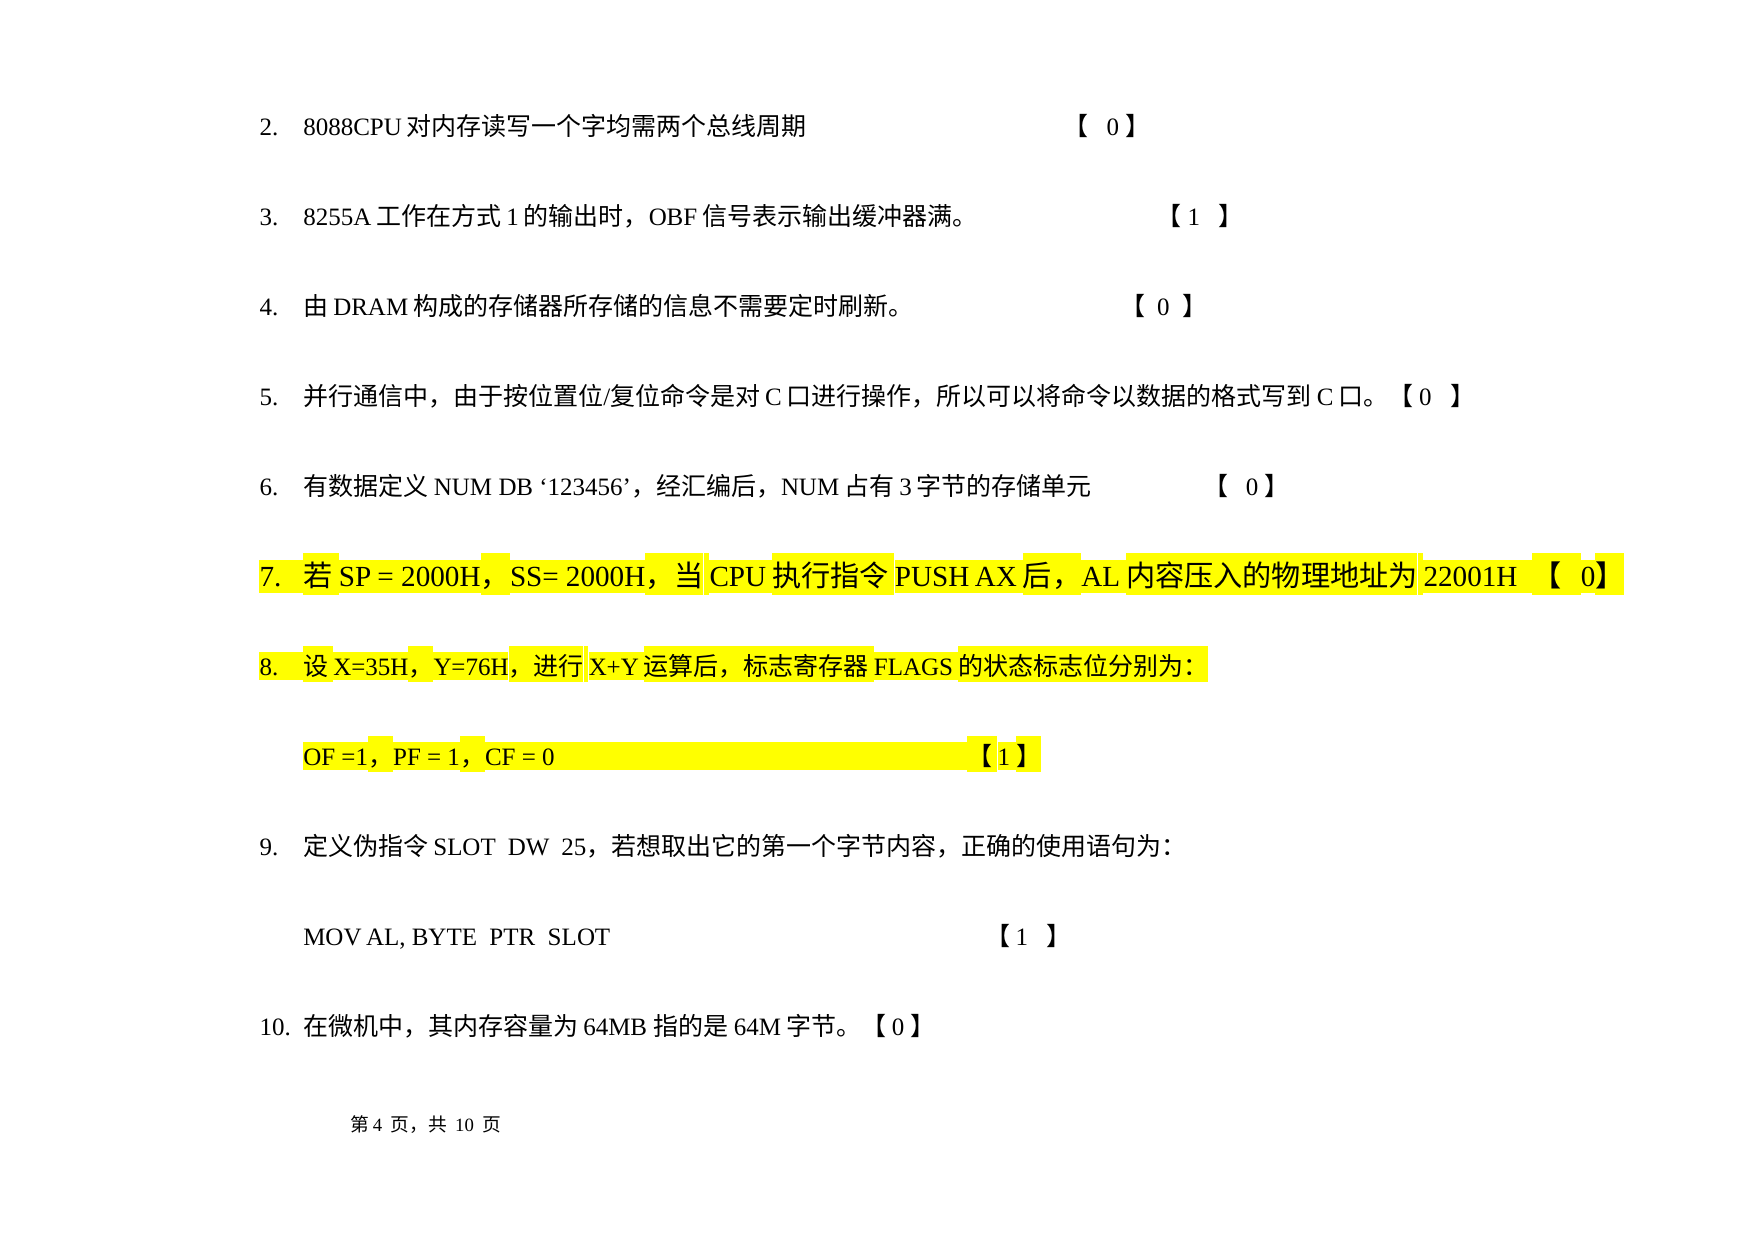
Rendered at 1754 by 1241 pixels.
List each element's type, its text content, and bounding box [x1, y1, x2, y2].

list OF =1，PF = 1，CF = 0 【 1 】 [303, 722, 1695, 787]
list 由DRAM构成的存储器所存储的信息不需要定时刷新。 【 0 】 [259, 272, 1695, 337]
list MOV AL, BYTE PTR SLOT 【 1 】 [303, 902, 1695, 967]
list 有数据定义 NUM DB ‘123456’，经汇编后，NUM占有3字节的存储单元 【 0 】 [259, 452, 1695, 517]
list 定义伪指令SLOT DW 25，若想取出它的第一个字节内容，正确的使用语句为： [259, 812, 1695, 877]
list 8088CPU对内存读写一个字均需两个总线周期 【 0 】 [259, 92, 1695, 157]
list 8255A工作在方式1的输出时，OBF信号表示输出缓冲器满。 【 1 】 [259, 182, 1695, 247]
list 设X=35H，Y=76H，进行X+Y运算后，标志寄存器FLAGS的状态标志位分别为： [259, 632, 1695, 697]
list 并行通信中，由于按位置位/复位命令是对C口进行操作，所以可以将命令以数据的格式写到C口。【 0 】 [259, 362, 1695, 427]
list 在微机中，其内存容量为64MB 指的是 64M字节。【 0 】 [259, 992, 1695, 1057]
list 若 SP = 2000H，SS= 2000H，当CPU执行指令PUSH AX后，AL内容压入的物理地址为22001H 【 0】 [259, 542, 1695, 607]
